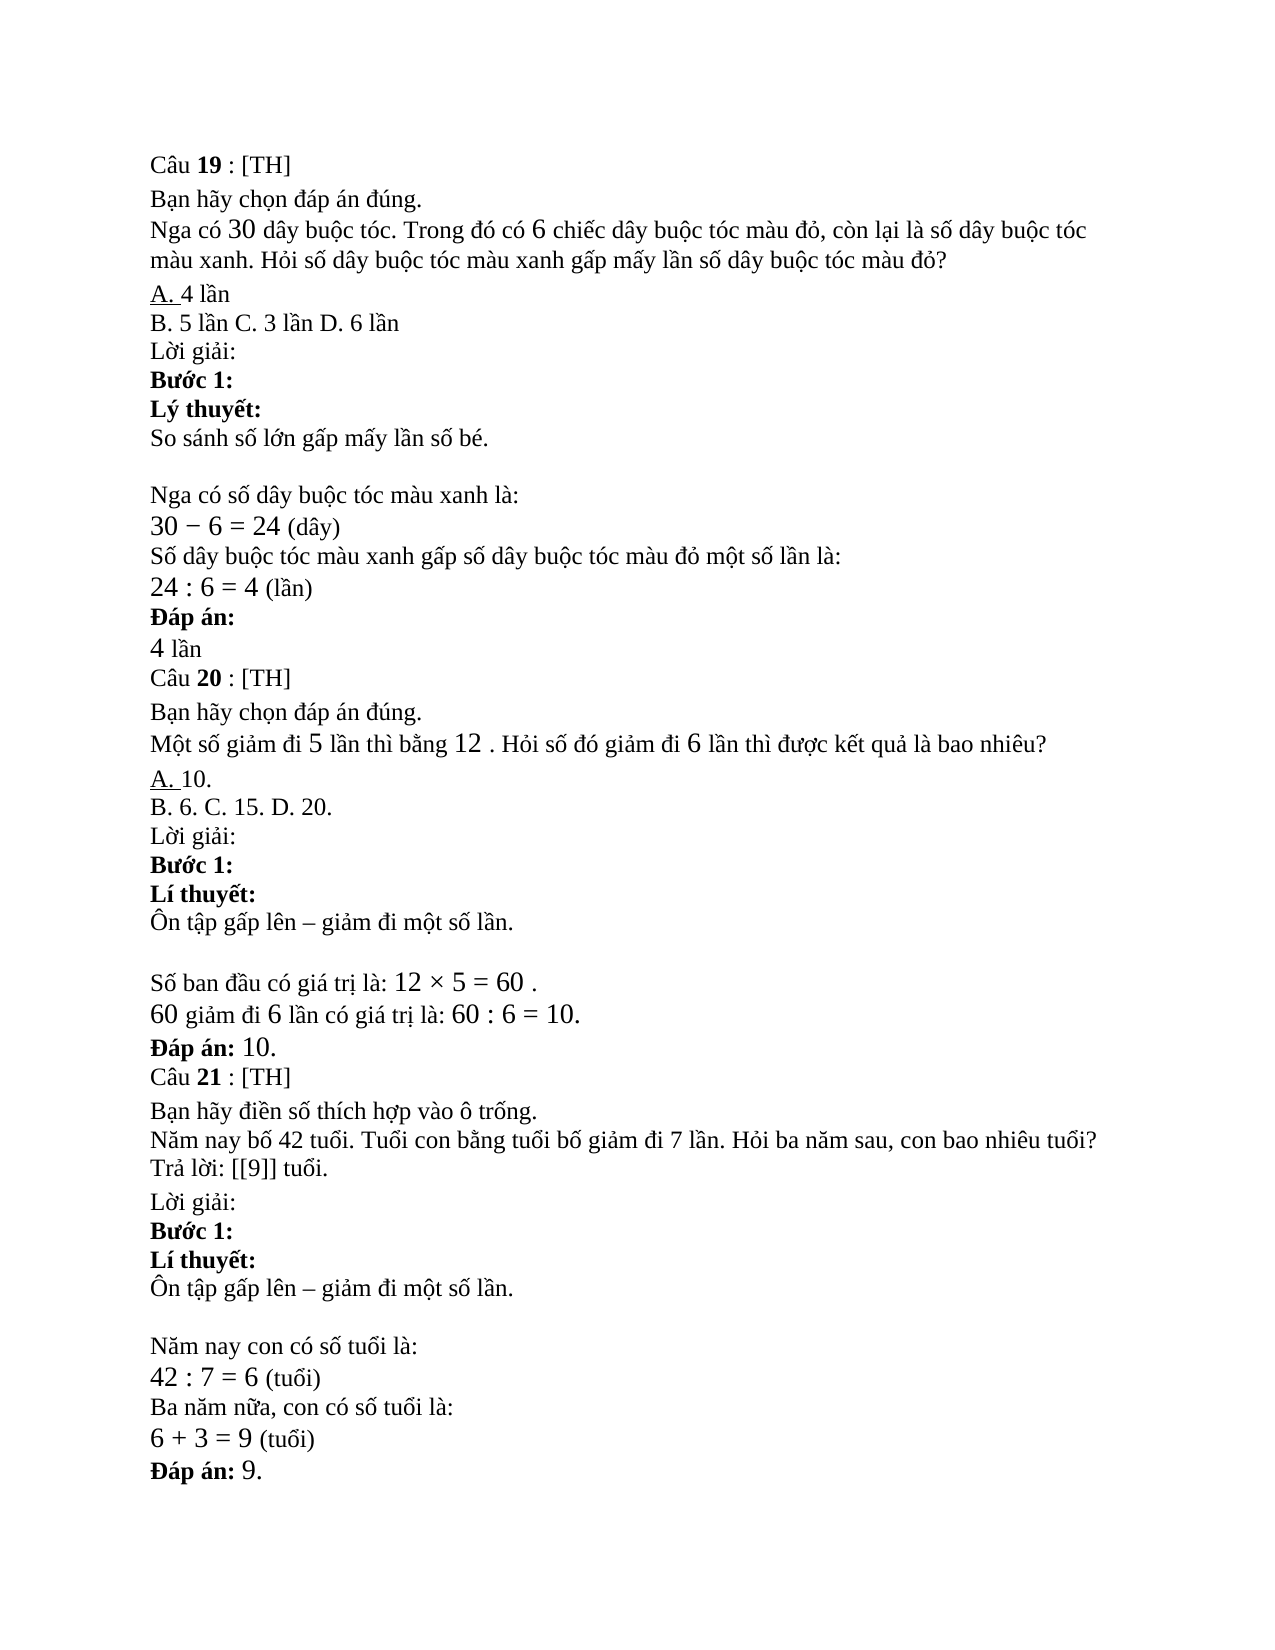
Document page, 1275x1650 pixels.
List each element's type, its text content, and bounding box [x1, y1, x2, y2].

text B. 5 lần C. 3 lần D. 6 lần [150, 308, 1125, 336]
text Lời giải: [150, 336, 1125, 365]
text Lời giải: [150, 1187, 1125, 1216]
text Lí thuyết: Ôn tập gấp lên – giảm đi một số lần. Năm nay con có số tuổi là: 42 : 7 = 6 (tuổi) Ba năm nữa, con có số tuổi là: 6 + 3 = 9 (tuổi) Đáp án: 9. [150, 1245, 1125, 1486]
text Bạn hãy điền số thích hợp vào ô trống. Năm nay bố 42 tuổi. Tuổi con bằng tuổi bố giảm đi 7 lần. Hỏi ba năm sau, con bao nhiêu tuổi? Trả lời: [[9]] tuổi. [150, 1096, 1125, 1182]
text Bước 1: [150, 365, 1125, 394]
text A. 4 lần [150, 279, 1125, 308]
text B. 6. C. 15. D. 20. [150, 792, 1125, 821]
text Câu 21 : [TH] [150, 1062, 1125, 1091]
text Bạn hãy chọn đáp án đúng. Một số giảm đi 5 lần thì bằng 12 . Hỏi số đó giảm đi 6 lần thì được kết quả là bao nhiêu? [150, 697, 1125, 758]
text Lời giải: [150, 821, 1125, 850]
text Câu 20 : [TH] [150, 663, 1125, 692]
text Lý thuyết: So sánh số lớn gấp mấy lần số bé. Nga có số dây buộc tóc màu xanh là: 30 − 6 = 24 (dây) Số dây buộc tóc màu xanh gấp số dây buộc tóc màu đỏ một số lần là: 24 : 6 = 4 (lần) Đáp án: 4 lần [150, 394, 1125, 663]
text Câu 19 : [TH] [150, 150, 1125, 179]
text A. 10. [150, 764, 1125, 792]
text Lí thuyết: Ôn tập gấp lên – giảm đi một số lần. Số ban đầu có giá trị là: 12 × 5 = 60 . 60 giảm đi 6 lần có giá trị là: 60 : 6 = 10. Đáp án: 10. [150, 879, 1125, 1062]
text Bước 1: [150, 850, 1125, 879]
text Bạn hãy chọn đáp án đúng. Nga có 30 dây buộc tóc. Trong đó có 6 chiếc dây buộc tóc màu đỏ, còn lại là số dây buộc tóc màu xanh. Hỏi số dây buộc tóc màu xanh gấp mấy lần số dây buộc tóc màu đỏ? [150, 184, 1125, 274]
text Bước 1: [150, 1216, 1125, 1245]
